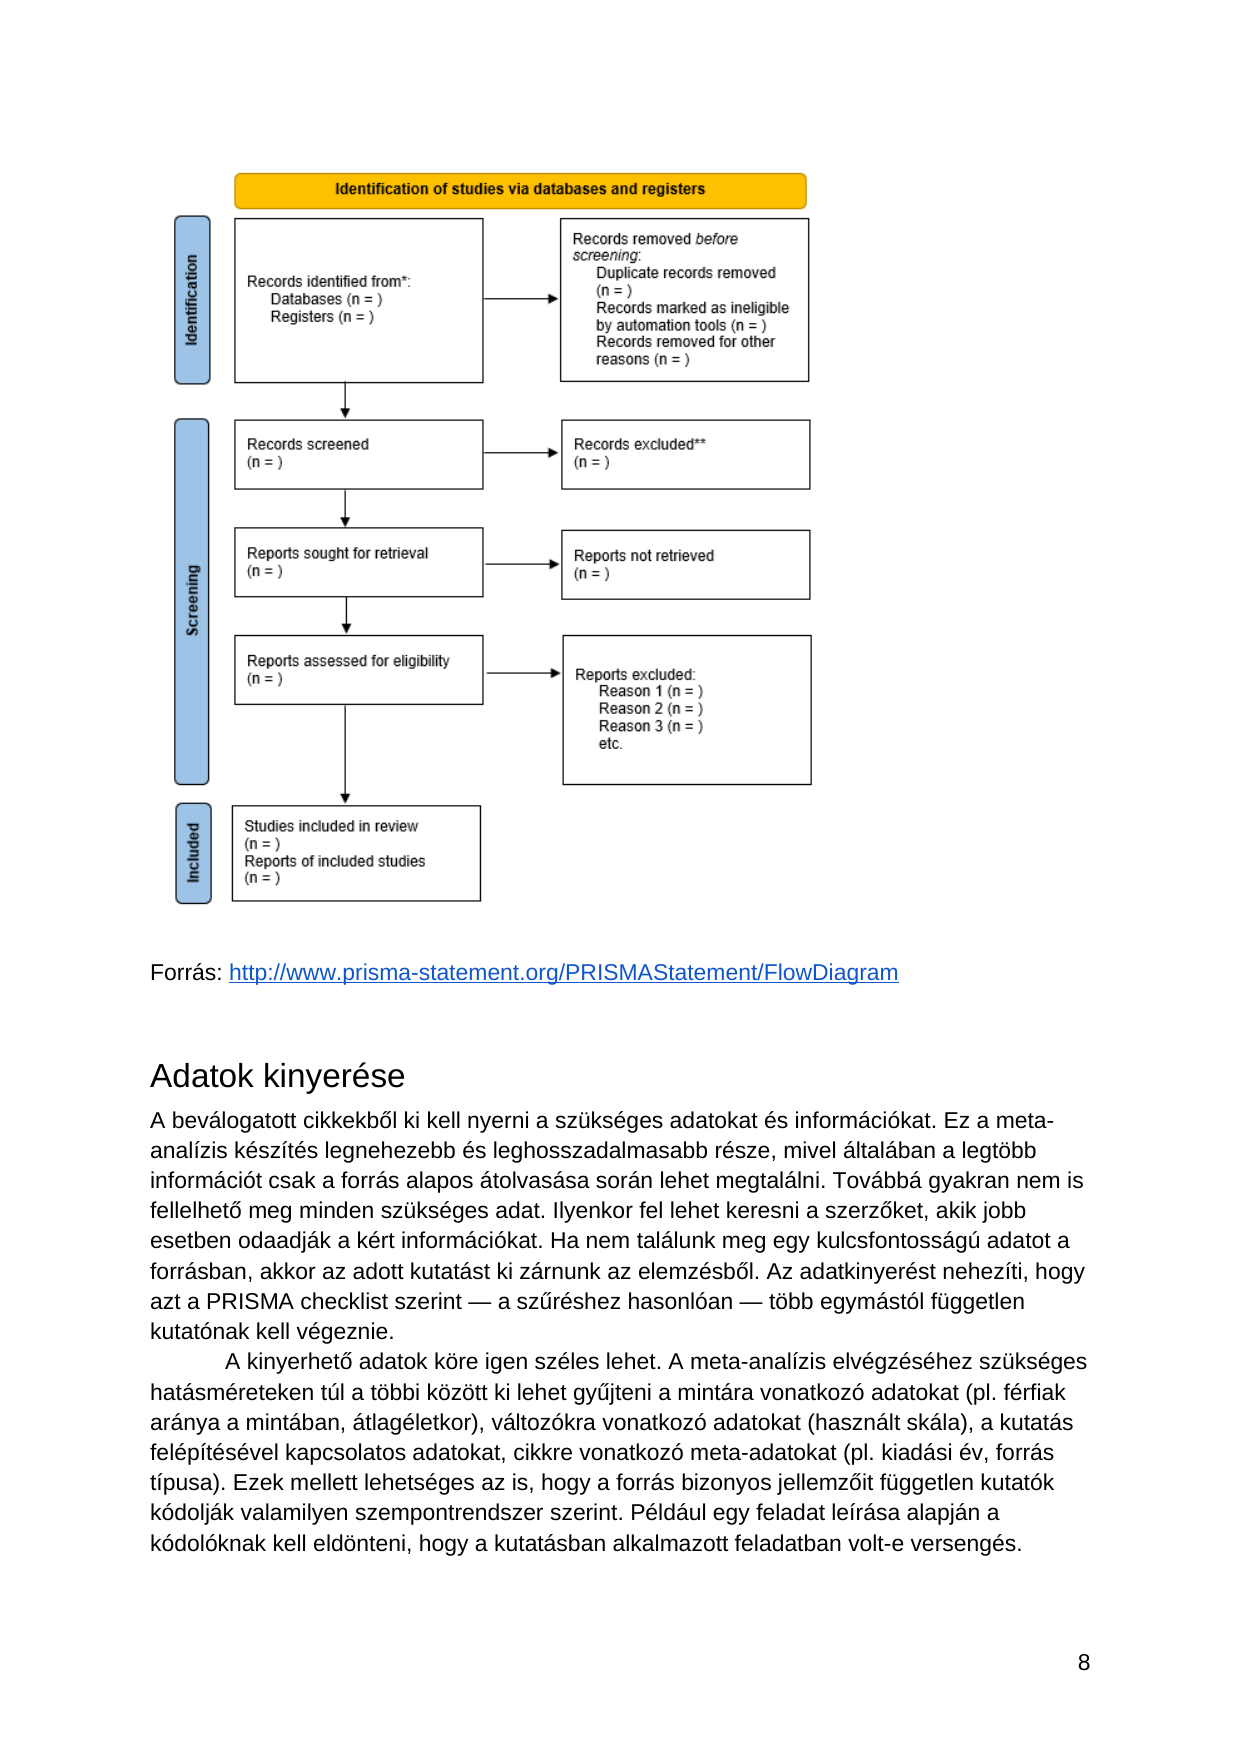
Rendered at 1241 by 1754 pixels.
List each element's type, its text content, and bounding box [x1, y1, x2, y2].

text A kinyerhető adatok köre igen széles lehet. A meta-analízis elvégzéséhez szükséges hatásméreteken túl a többi között ki lehet gyűjteni a mintára vonatkozó adatokat (pl. férfiak aránya a mintában, átlagéletkor), változókra vonatkozó adatokat (használt skála), a kutatás felépítésével kapcsolatos adatokat, cikkre vonatkozó meta-adatokat (pl. kiadási év, forrás típusa). Ezek mellett lehetséges az is, hogy a forrás bizonyos jellemzőit független kutatók kódolják valamilyen szempontrendszer szerint. Például egy feladat leírása alapján a kódolóknak kell eldönteni, hogy a kutatásban alkalmazott feladatban volt-e versengés. [150, 1348, 1090, 1556]
subtitle Adatok kinyerése [150, 1056, 1090, 1094]
picture [153, 153, 847, 928]
text Forrás: http://www.prisma-statement.org/PRISMAStatement/FlowDiagram [150, 959, 1090, 986]
text A beválogatott cikkekből ki kell nyerni a szükséges adatokat és információkat. Ez a meta-analízis készítés legnehezebb és leghosszadalmasabb része, mivel általában a legtöbb információt csak a forrás alapos átolvasása során lehet megtalálni. Továbbá gyakran nem is fellelhető meg minden szükséges adat. Ilyenkor fel lehet keresni a szerzőket, akik jobb esetben odaadják a kért információkat. Ha nem találunk meg egy kulcsfontosságú adatot a forrásban, akkor az adott kutatást ki zárnunk az elemzésből. Az adatkinyerést nehezíti, hogy azt a PRISMA checklist szerint — a szűréshez hasonlóan — több egymástól független kutatónak kell végeznie. [150, 1107, 1090, 1344]
